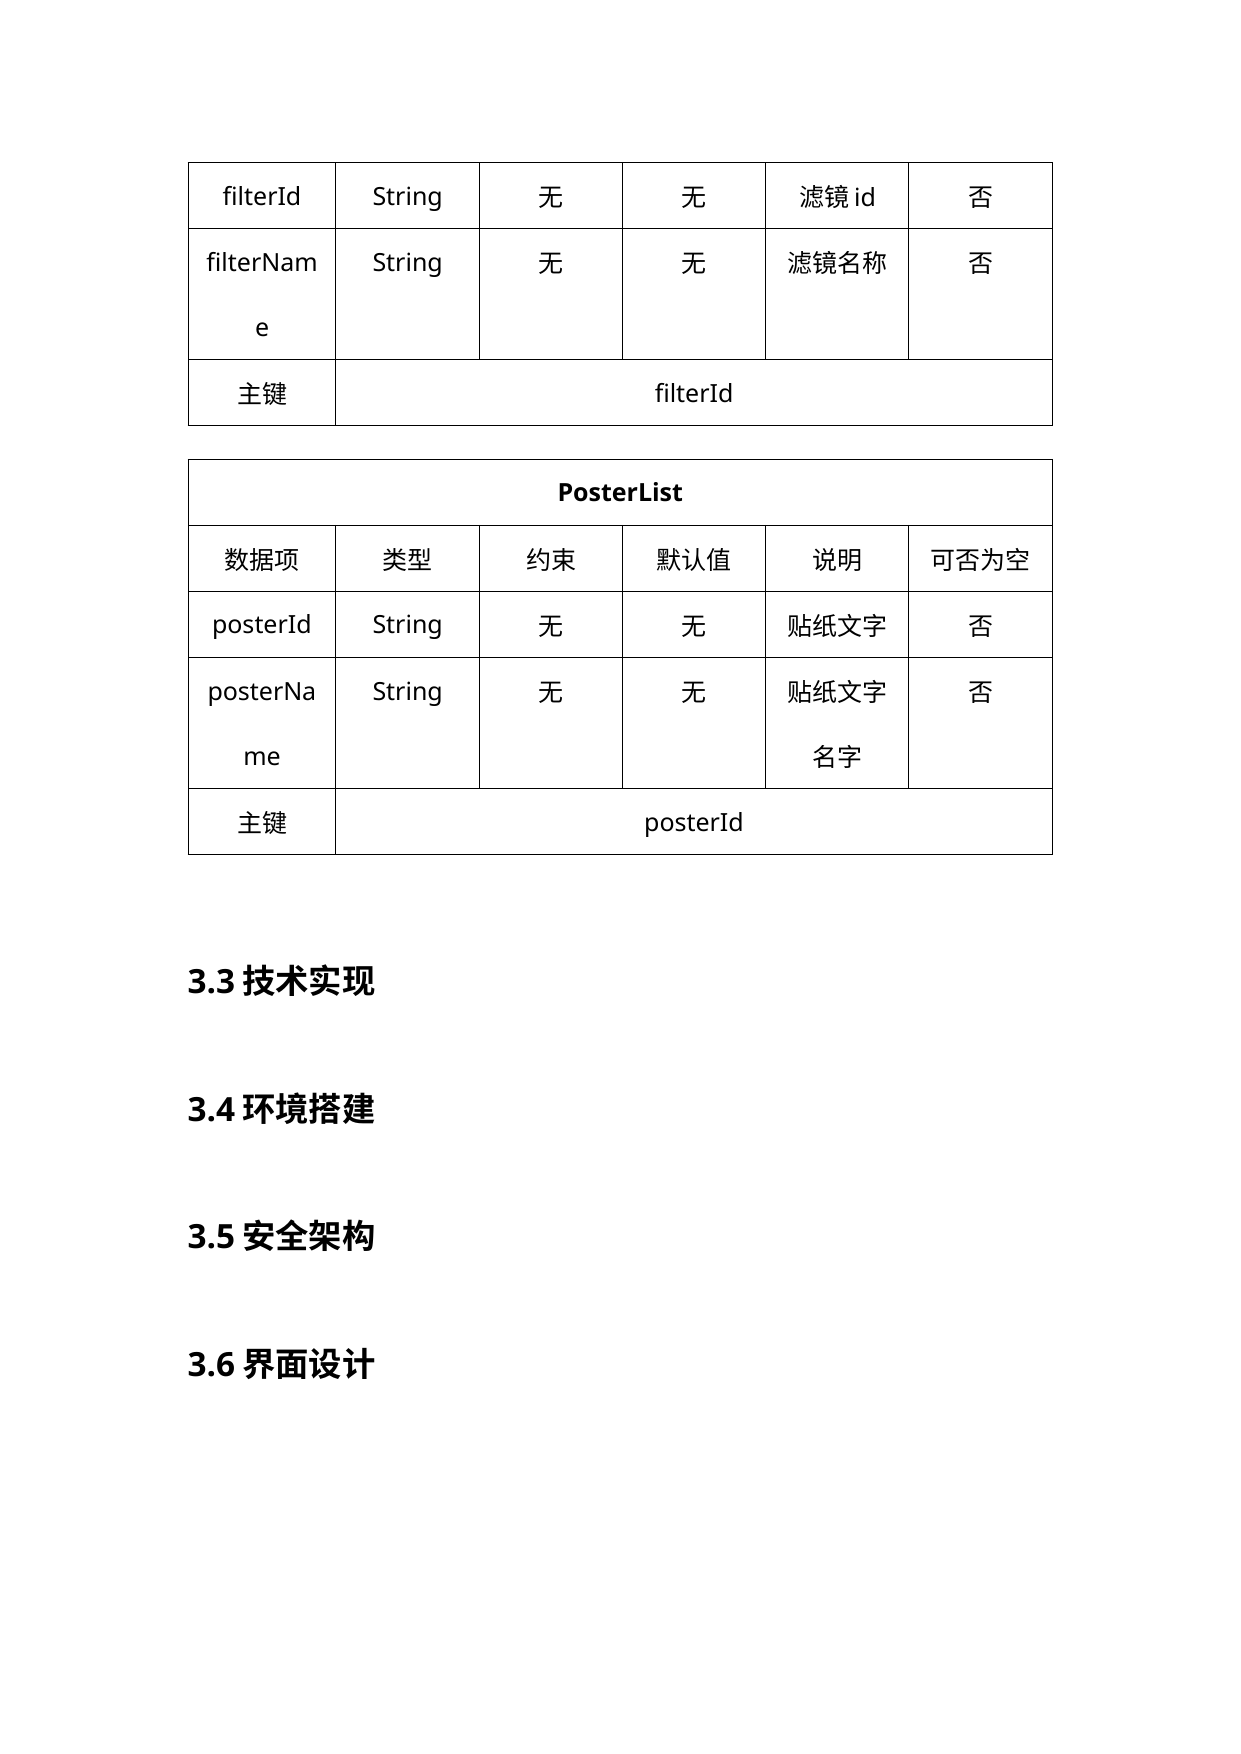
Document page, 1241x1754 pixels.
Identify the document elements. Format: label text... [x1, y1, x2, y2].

table_cell filterName [189, 229, 335, 359]
table_cell posterName [189, 658, 335, 788]
table_cell 无 [623, 592, 765, 657]
table_cell 可否为空 [909, 526, 1052, 591]
table_cell String [336, 592, 479, 657]
table_cell 类型 [336, 526, 479, 591]
table_cell 数据项 [189, 526, 335, 591]
table_cell String [336, 163, 479, 228]
table_cell 约束 [480, 526, 622, 591]
table_cell 主键 [189, 789, 335, 854]
table_cell 贴纸文字名字 [766, 658, 908, 788]
table_cell 默认值 [623, 526, 765, 591]
table_cell 否 [909, 163, 1052, 228]
table_cell 滤镜id [766, 163, 908, 228]
table_cell String [336, 658, 479, 788]
table_cell 否 [909, 229, 1052, 359]
table_cell 无 [623, 163, 765, 228]
subtitle 3.5安全架构 [187, 1202, 1053, 1267]
table_cell filterId [336, 360, 1052, 425]
table_cell 主键 [189, 360, 335, 425]
table_cell 无 [480, 163, 622, 228]
table_cell 无 [480, 229, 622, 359]
table_cell 说明 [766, 526, 908, 591]
table_cell 无 [623, 229, 765, 359]
table_cell 贴纸文字 [766, 592, 908, 657]
table_cell filterId [189, 163, 335, 228]
table_cell posterId [189, 592, 335, 657]
subtitle 3.3技术实现 [187, 947, 1053, 1012]
table_cell 无 [480, 592, 622, 657]
subtitle 3.6界面设计 [187, 1329, 1053, 1394]
subtitle 3.4环境搭建 [187, 1074, 1053, 1139]
table_cell 滤镜名称 [766, 229, 908, 359]
table_cell String [336, 229, 479, 359]
table_cell posterId [336, 789, 1052, 854]
table_cell 无 [623, 658, 765, 788]
table_header PosterList [189, 460, 1052, 525]
table_cell 无 [480, 658, 622, 788]
table_cell 否 [909, 592, 1052, 657]
table_cell 否 [909, 658, 1052, 788]
